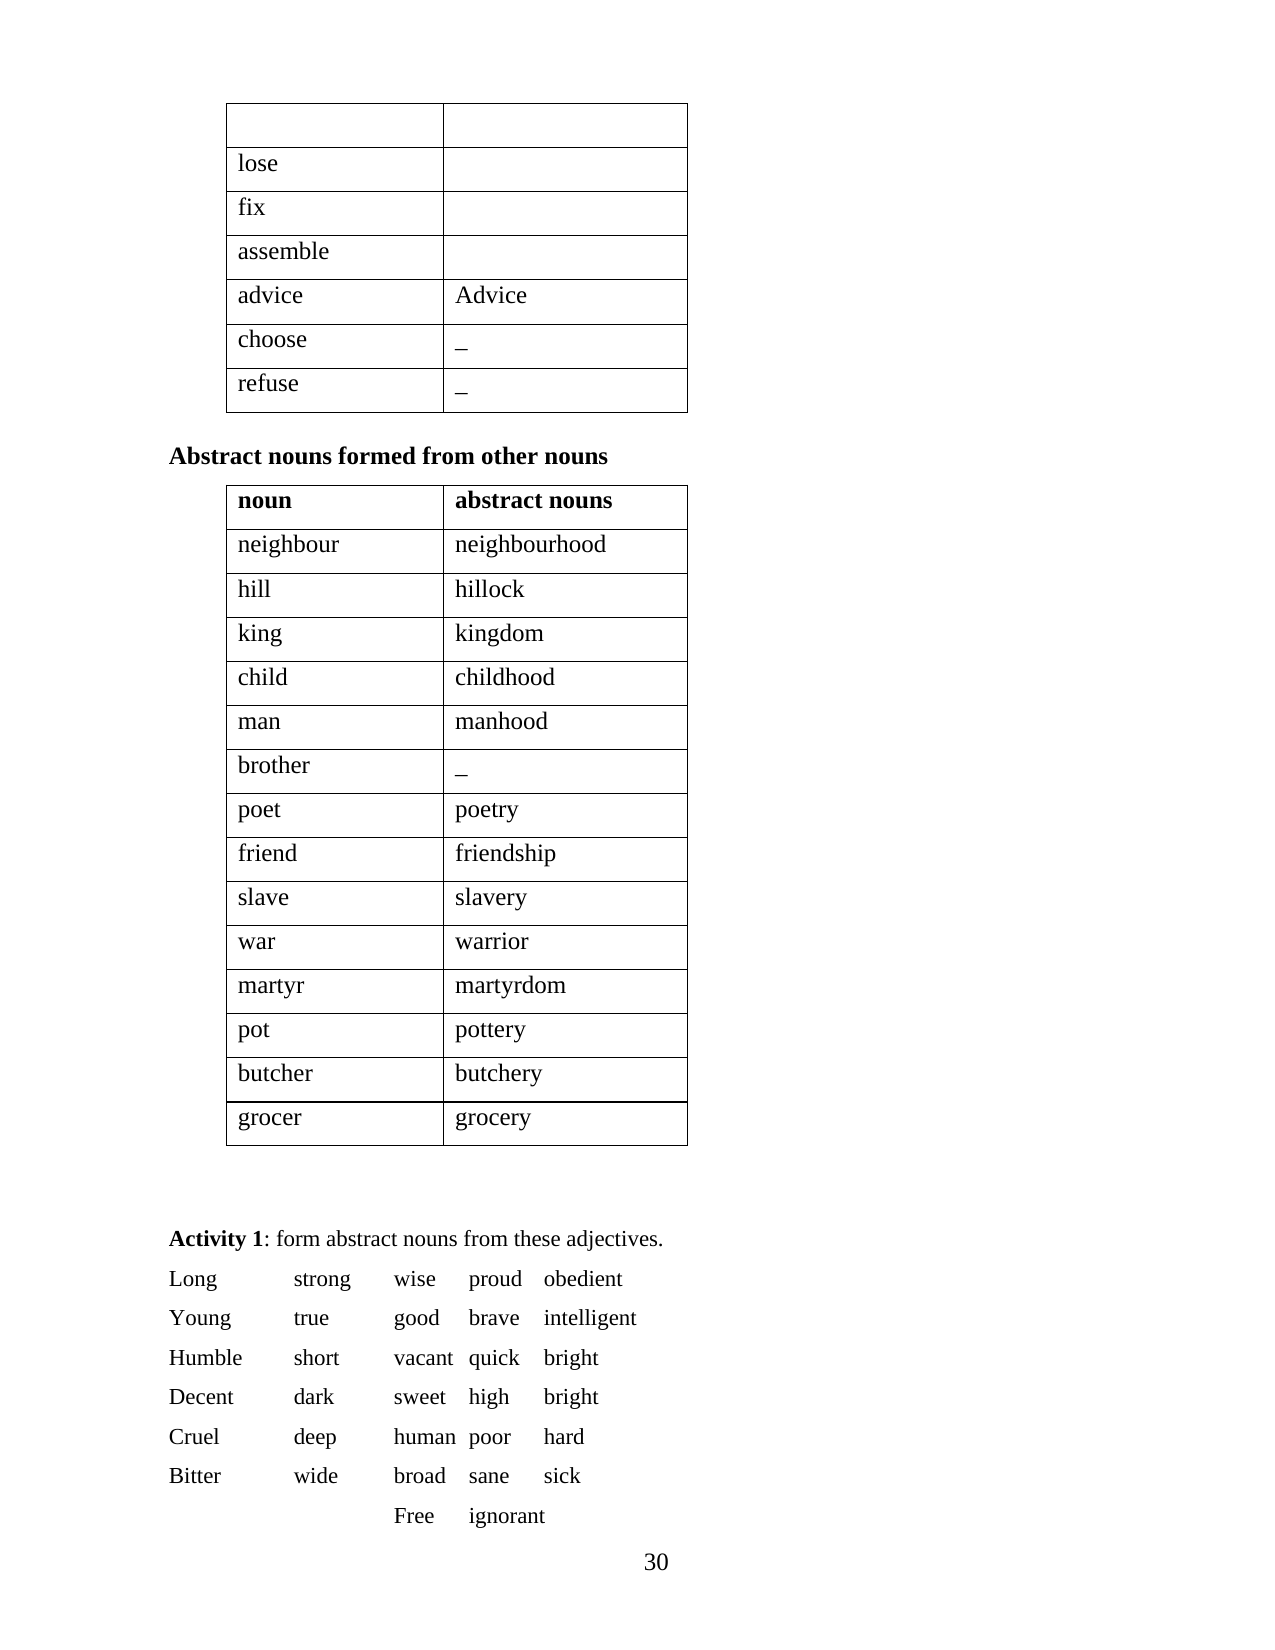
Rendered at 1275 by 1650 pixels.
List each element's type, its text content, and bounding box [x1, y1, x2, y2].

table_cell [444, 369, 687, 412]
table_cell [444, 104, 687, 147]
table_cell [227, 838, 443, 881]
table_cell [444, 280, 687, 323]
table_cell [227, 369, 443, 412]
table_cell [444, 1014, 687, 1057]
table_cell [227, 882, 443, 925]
text Bitter wide broad sane sick [169, 1462, 1144, 1489]
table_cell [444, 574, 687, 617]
text Activity 1: form abstract nouns from these adjectives. [169, 1225, 1144, 1252]
text Humble short vacant quick bright [169, 1344, 1144, 1370]
text Young true good brave intelligent [169, 1304, 1144, 1331]
text Free ignorant [169, 1502, 1144, 1528]
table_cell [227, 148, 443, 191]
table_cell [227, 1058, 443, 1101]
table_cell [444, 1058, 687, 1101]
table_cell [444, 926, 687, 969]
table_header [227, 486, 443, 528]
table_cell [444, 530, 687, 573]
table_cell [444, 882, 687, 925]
text Cruel deep human poor hard [169, 1423, 1144, 1449]
text Decent dark sweet high bright [169, 1383, 1144, 1410]
text Abstract nouns formed from other nouns [169, 441, 1144, 470]
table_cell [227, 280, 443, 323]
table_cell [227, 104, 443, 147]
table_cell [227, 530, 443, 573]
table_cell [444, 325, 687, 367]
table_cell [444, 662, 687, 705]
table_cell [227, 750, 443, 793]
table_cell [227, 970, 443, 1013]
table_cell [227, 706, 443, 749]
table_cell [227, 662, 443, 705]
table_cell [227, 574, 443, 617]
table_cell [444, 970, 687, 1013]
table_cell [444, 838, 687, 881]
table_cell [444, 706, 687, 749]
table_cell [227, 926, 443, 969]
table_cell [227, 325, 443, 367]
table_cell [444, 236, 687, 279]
text Long strong wise proud obedient [169, 1265, 1144, 1291]
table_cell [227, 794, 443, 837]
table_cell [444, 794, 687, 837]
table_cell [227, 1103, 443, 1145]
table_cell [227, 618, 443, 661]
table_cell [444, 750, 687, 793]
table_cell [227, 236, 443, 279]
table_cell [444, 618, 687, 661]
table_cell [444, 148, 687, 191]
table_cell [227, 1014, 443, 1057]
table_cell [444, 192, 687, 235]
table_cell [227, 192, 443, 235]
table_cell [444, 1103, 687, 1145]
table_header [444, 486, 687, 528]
